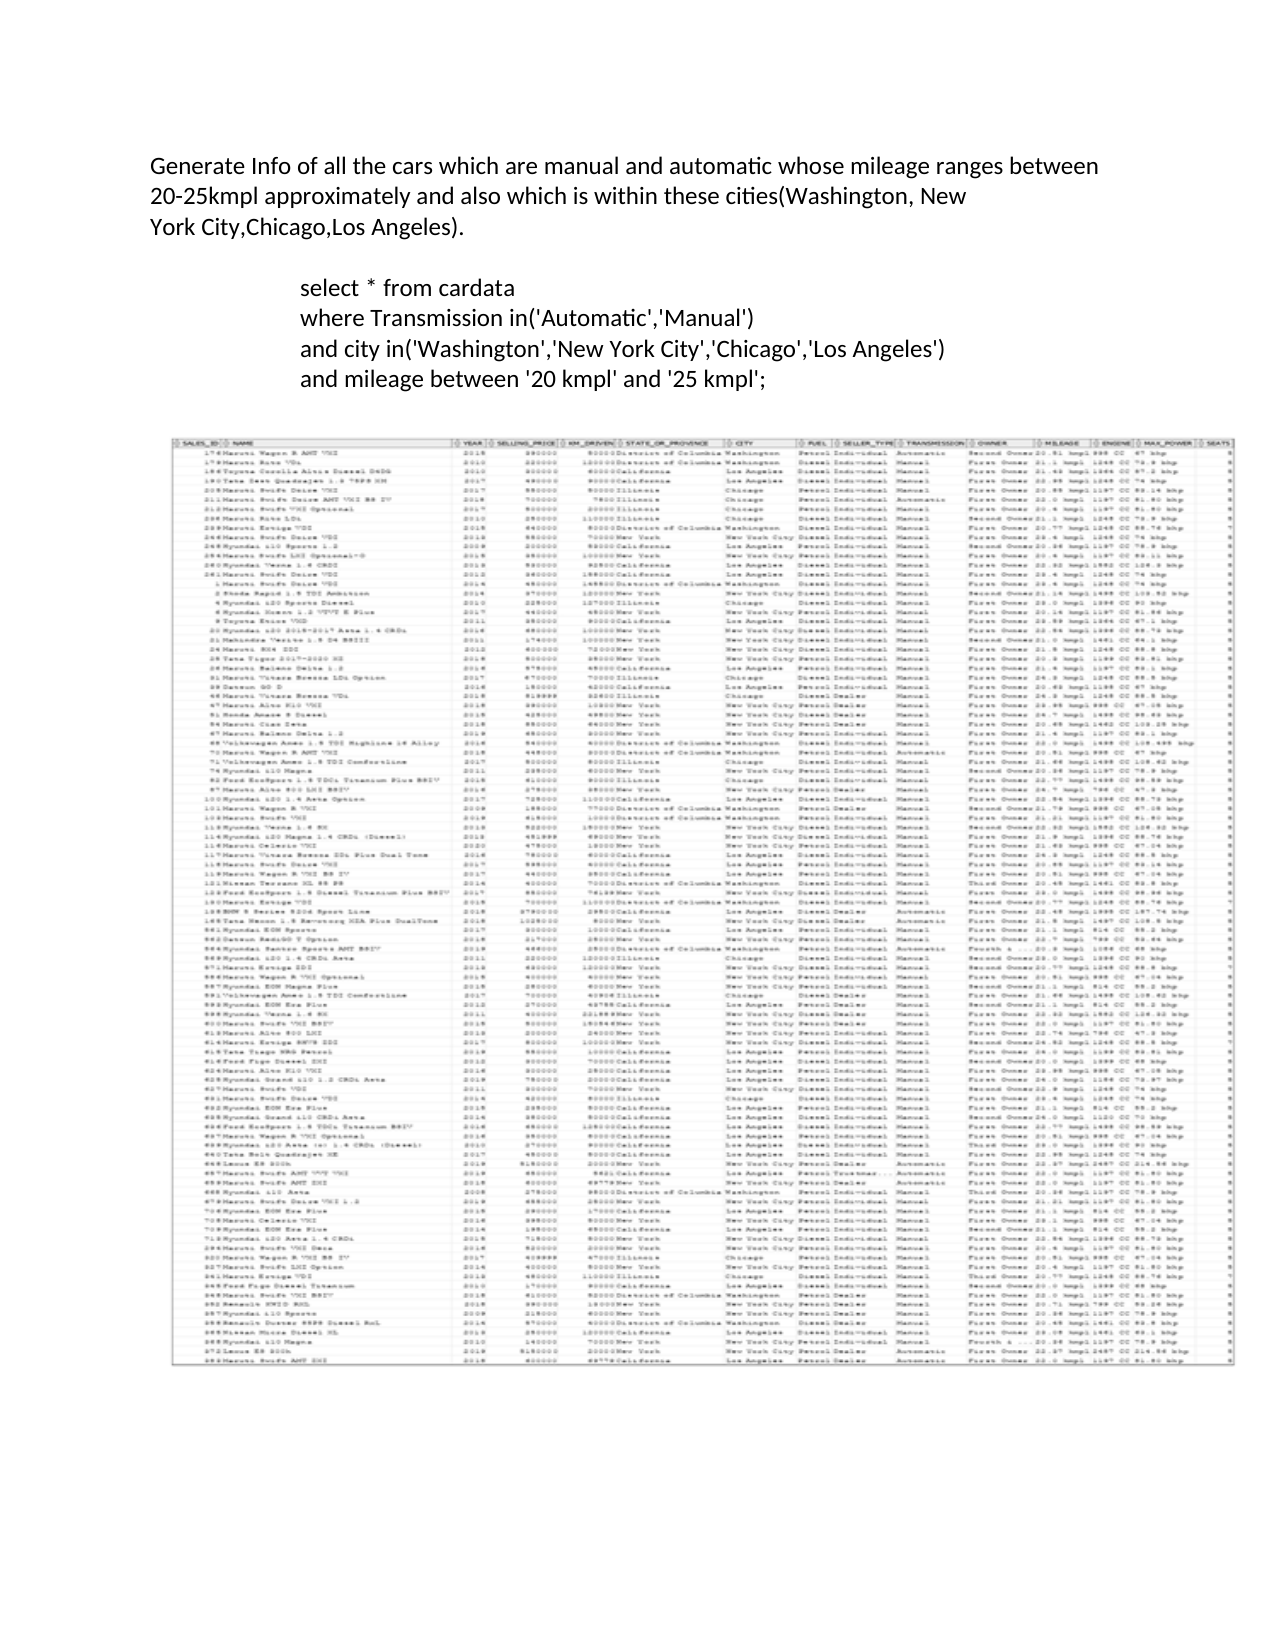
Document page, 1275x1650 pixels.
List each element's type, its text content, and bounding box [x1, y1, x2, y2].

text and city in('Washington','New York City','Chicago','Los Angeles') [300, 333, 1125, 364]
text Generate Info of all the cars which are manual and automatic whose mileage ranges between 20-25kmpl approximately and also which is within these cities(Washington, New York City,Chicago,Los Angeles). [150, 150, 1125, 242]
picture [150, 424, 1259, 1397]
text and mileage between '20 kmpl' and '25 kmpl'; [300, 364, 1125, 394]
text select * from cardata [300, 272, 1125, 303]
text where Transmission in('Automatic','Manual') [300, 303, 1125, 333]
